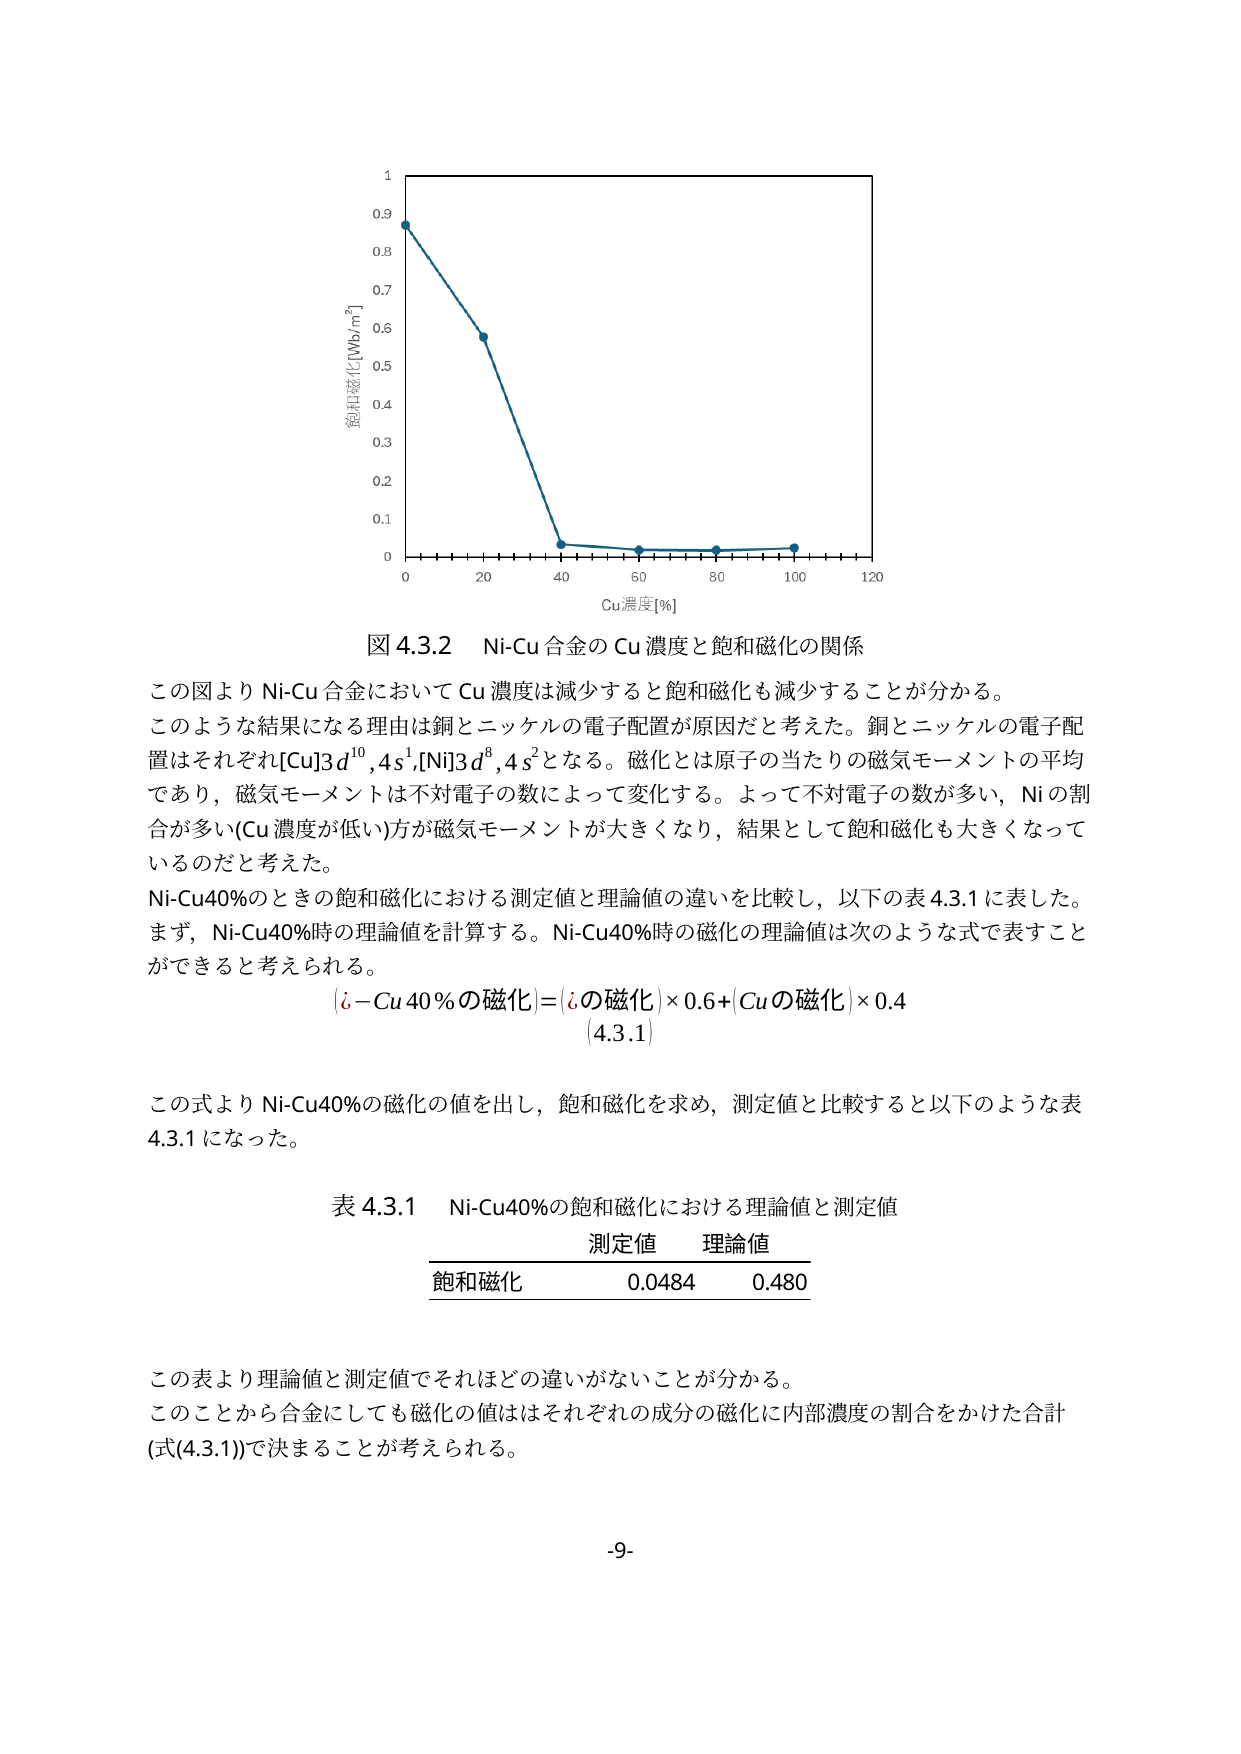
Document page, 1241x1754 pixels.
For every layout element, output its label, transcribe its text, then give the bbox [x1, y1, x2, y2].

text この図よりNi-Cu合金においてCu濃度は減少すると飽和磁化も減少することが分かる。 [148, 673, 1092, 707]
text この式よりNi-Cu40%の磁化の値を出し，飽和磁化を求め，測定値と比較すると以下のような表 [148, 1086, 1092, 1120]
text Ni-Cu40%のときの飽和磁化における測定値と理論値の違いを比較し，以下の表4.3.1に表した。まず，Ni-Cu40%時の理論値を計算する。Ni-Cu40%時の磁化の理論値は次のような式で表すことができると考えられる。 [148, 879, 1092, 982]
text このような結果になる理由は銅とニッケルの電子配置が原因だと考えた。銅とニッケルの電子配置はそれぞれ[Cu],[Ni]となる。磁化とは原子の当たりの磁気モーメントの平均であり，磁気モーメントは不対電子の数によって変化する。よって不対電子の数が多い，Niの割合が多い(Cu濃度が低い)方が磁気モーメントが大きくなり，結果として飽和磁化も大きくなっているのだと考えた。 [148, 707, 1092, 879]
text -9- [148, 1532, 1092, 1567]
text このことから合金にしても磁化の値ははそれぞれの成分の磁化に内部濃度の割合をかけた合計(式(4.3.1))で決まることが考えられる。 [148, 1395, 1092, 1464]
text この表より理論値と測定値でそれほどの違いがないことが分かる。 [148, 1361, 1092, 1395]
picture [331, 157, 909, 639]
text 4.3.1になった。 [148, 1120, 1092, 1154]
